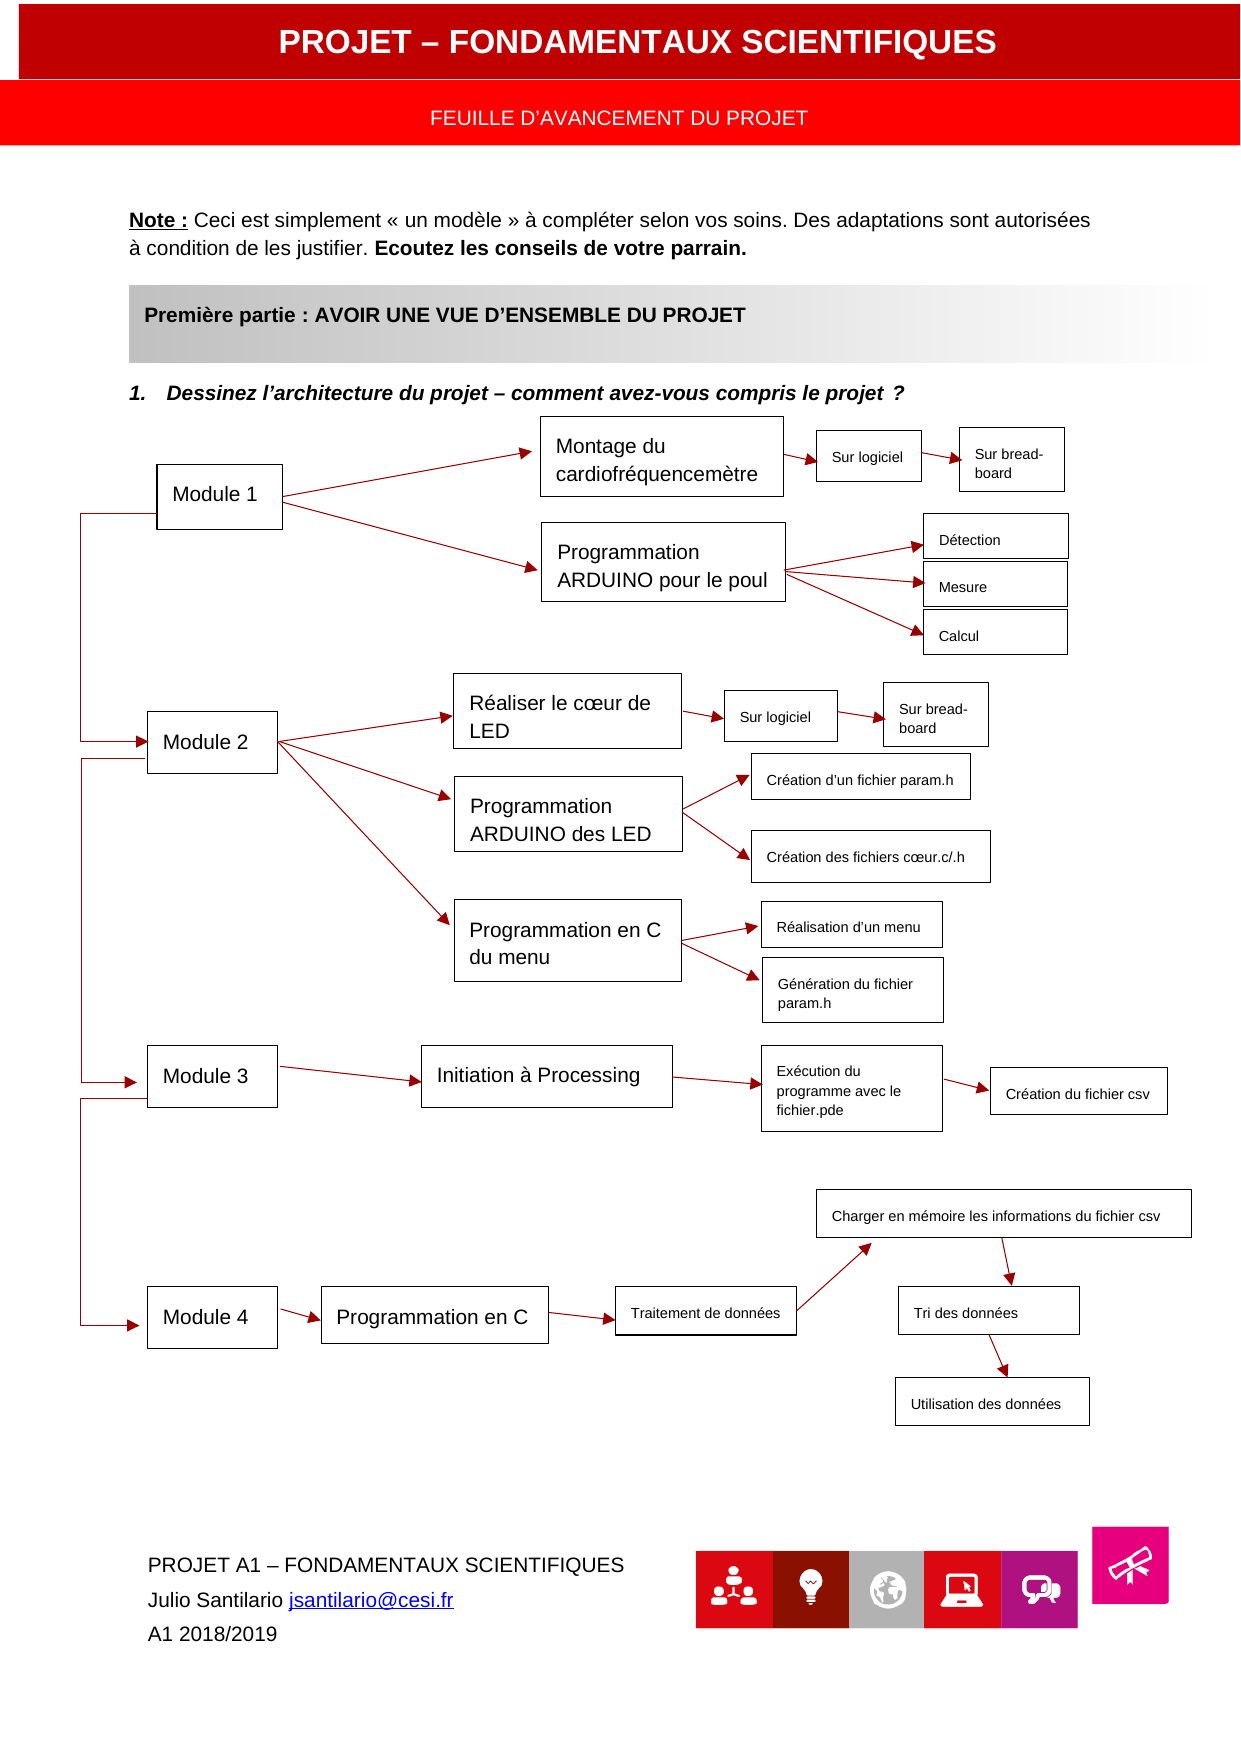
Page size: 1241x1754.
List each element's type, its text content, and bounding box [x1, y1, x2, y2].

list Dessinez l’architecture du projet – comment avez-vous compris le projet ? [129, 381, 1093, 404]
picture [688, 1519, 1176, 1661]
text Note : Ceci est simplement « un modèle » à compléter selon vos soins. Des adaptations sont autorisées à condition de les justifier. Ecoutez les conseils de votre parrain. [129, 208, 1093, 259]
